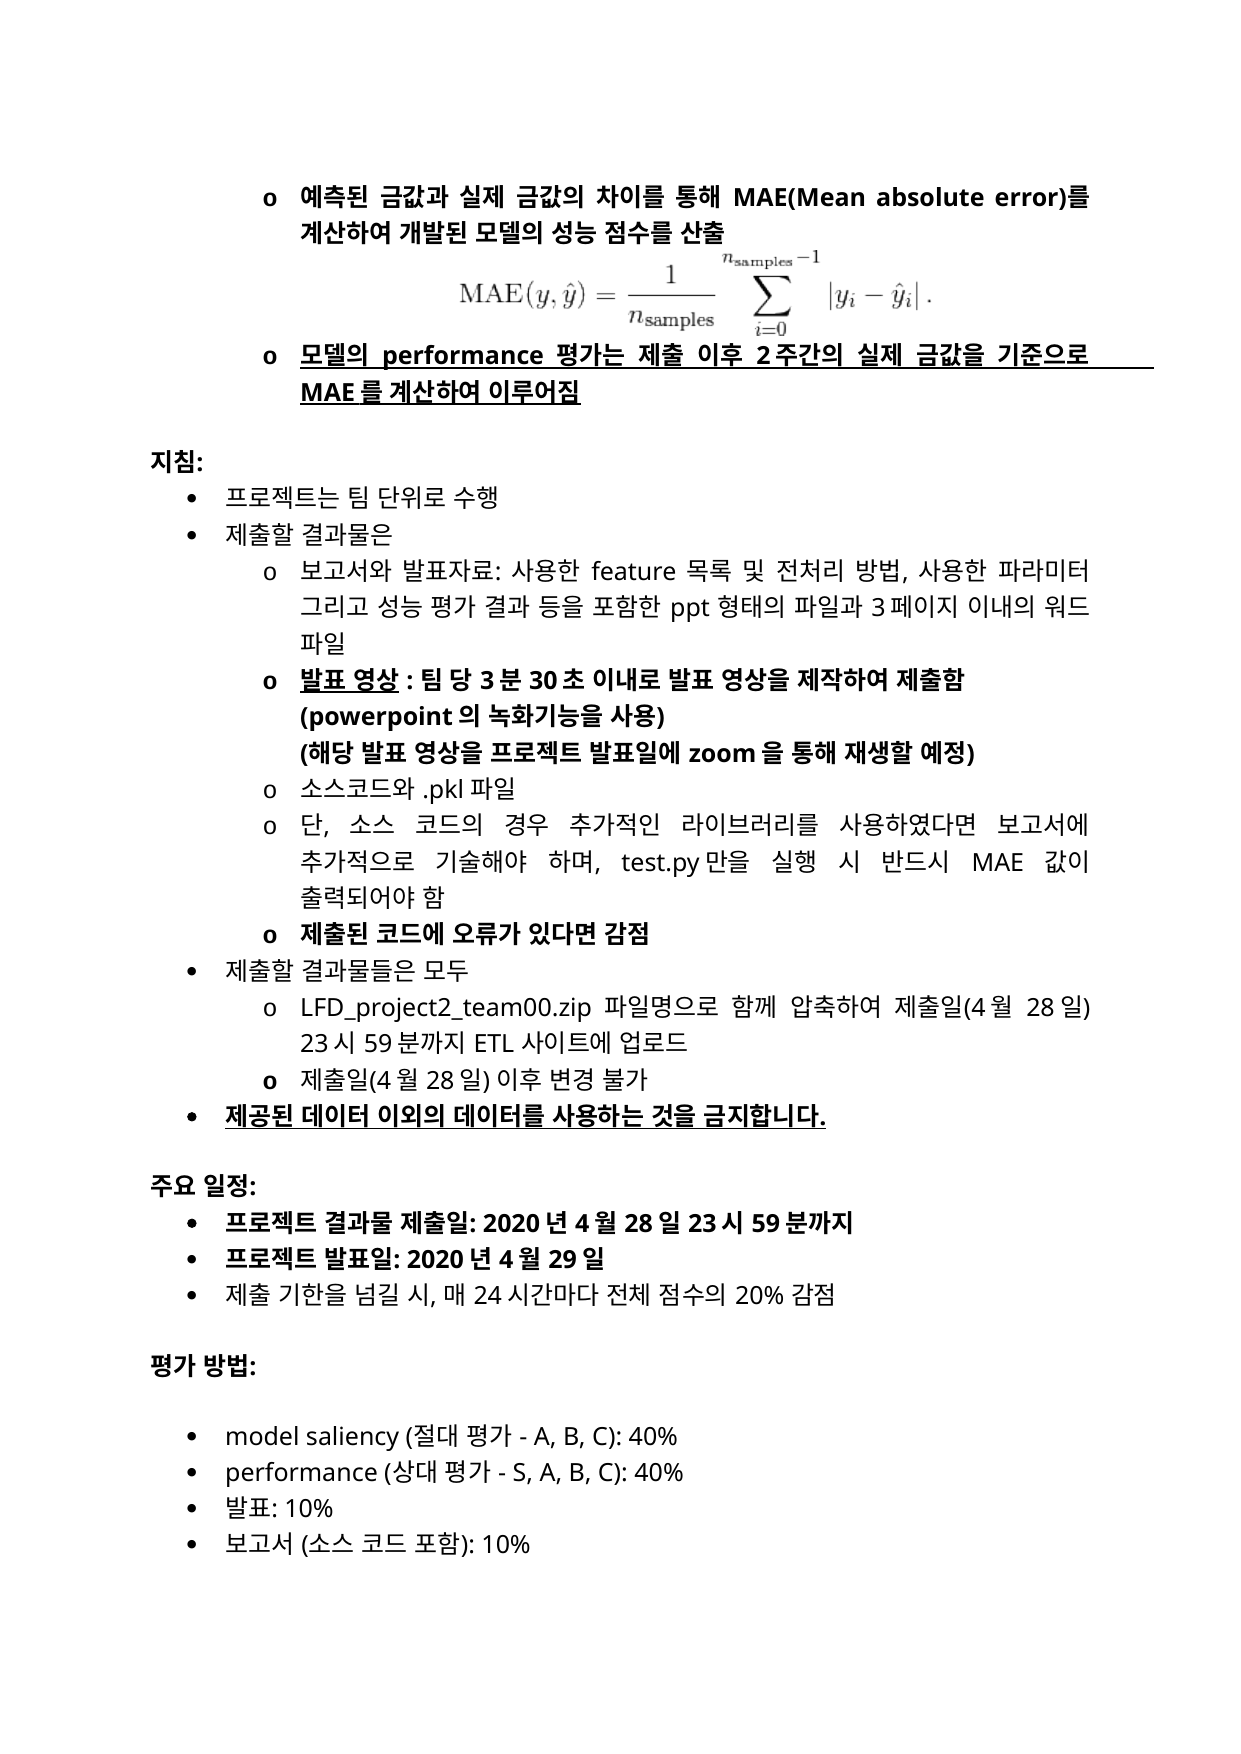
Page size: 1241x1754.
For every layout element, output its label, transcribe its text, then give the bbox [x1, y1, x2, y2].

list 예측된 금값과 실제 금값의 차이를 통해 MAE(Mean absolute error)를 계산하여 개발된 모델의 성능 점수를 산출 [262, 177, 1090, 250]
picture [459, 250, 932, 336]
list (powerpoint의 녹화기능을 사용) [300, 697, 1090, 733]
list 보고서 (소스 코드 포함): 10% [187, 1525, 1090, 1561]
list 발표 영상 : 팀 당 3분 30초 이내로 발표 영상을 제작하여 제출함 [262, 660, 1090, 697]
list 제출할 결과물은 [187, 515, 1090, 551]
list 제출일(4월 28일) 이후 변경 불가 [262, 1060, 1090, 1097]
list 제출할 결과물들은 모두 [187, 951, 1090, 987]
list 보고서와 발표자료: 사용한 feature 목록 및 전처리 방법, 사용한 파라미터 그리고 성능 평가 결과 등을 포함한 ppt 형태의 파일과 3페이지 이내의 워드 파일 [262, 551, 1090, 660]
list 프로젝트 발표일: 2020년 4월 29일 [187, 1239, 1090, 1276]
text 지침: [150, 443, 1090, 479]
list 프로젝트는 팀 단위로 수행 [187, 479, 1090, 515]
list 프로젝트 결과물 제출일: 2020년 4월 28일 23시 59분까지 [187, 1203, 1090, 1239]
list LFD_project2_team00.zip 파일명으로 함께 압축하여 제출일(4월 28일) 23시 59분까지 ETL 사이트에 업로드 [262, 987, 1090, 1060]
list 소스코드와 .pkl 파일 [262, 769, 1090, 806]
list 제출된 코드에 오류가 있다면 감점 [262, 915, 1090, 951]
list 제공된 데이터 이외의 데이터를 사용하는 것을 금지합니다. [187, 1097, 1090, 1133]
list (해당 발표 영상을 프로젝트 발표일에 zoom을 통해 재생할 예정) [300, 733, 1090, 769]
list 제출 기한을 넘길 시, 매 24시간마다 전체 점수의 20% 감점 [187, 1276, 1090, 1312]
text 주요 일정: [150, 1167, 1090, 1203]
list performance (상대 평가 - S, A, B, C): 40% [187, 1452, 1090, 1489]
list 발표: 10% [187, 1489, 1090, 1525]
list 단, 소스 코드의 경우 추가적인 라이브러리를 사용하였다면 보고서에 추가적으로 기술해야 하며, test.py만을 실행 시 반드시 MAE 값이 출력되어야 함 [262, 806, 1090, 915]
list model saliency (절대 평가 - A, B, C): 40% [187, 1416, 1090, 1452]
list 모델의 performance 평가는 제출 이후 2주간의 실제 금값을 기준으로 MAE를 계산하여 이루어짐 [262, 336, 1090, 408]
text 평가 방법: [150, 1346, 1090, 1382]
